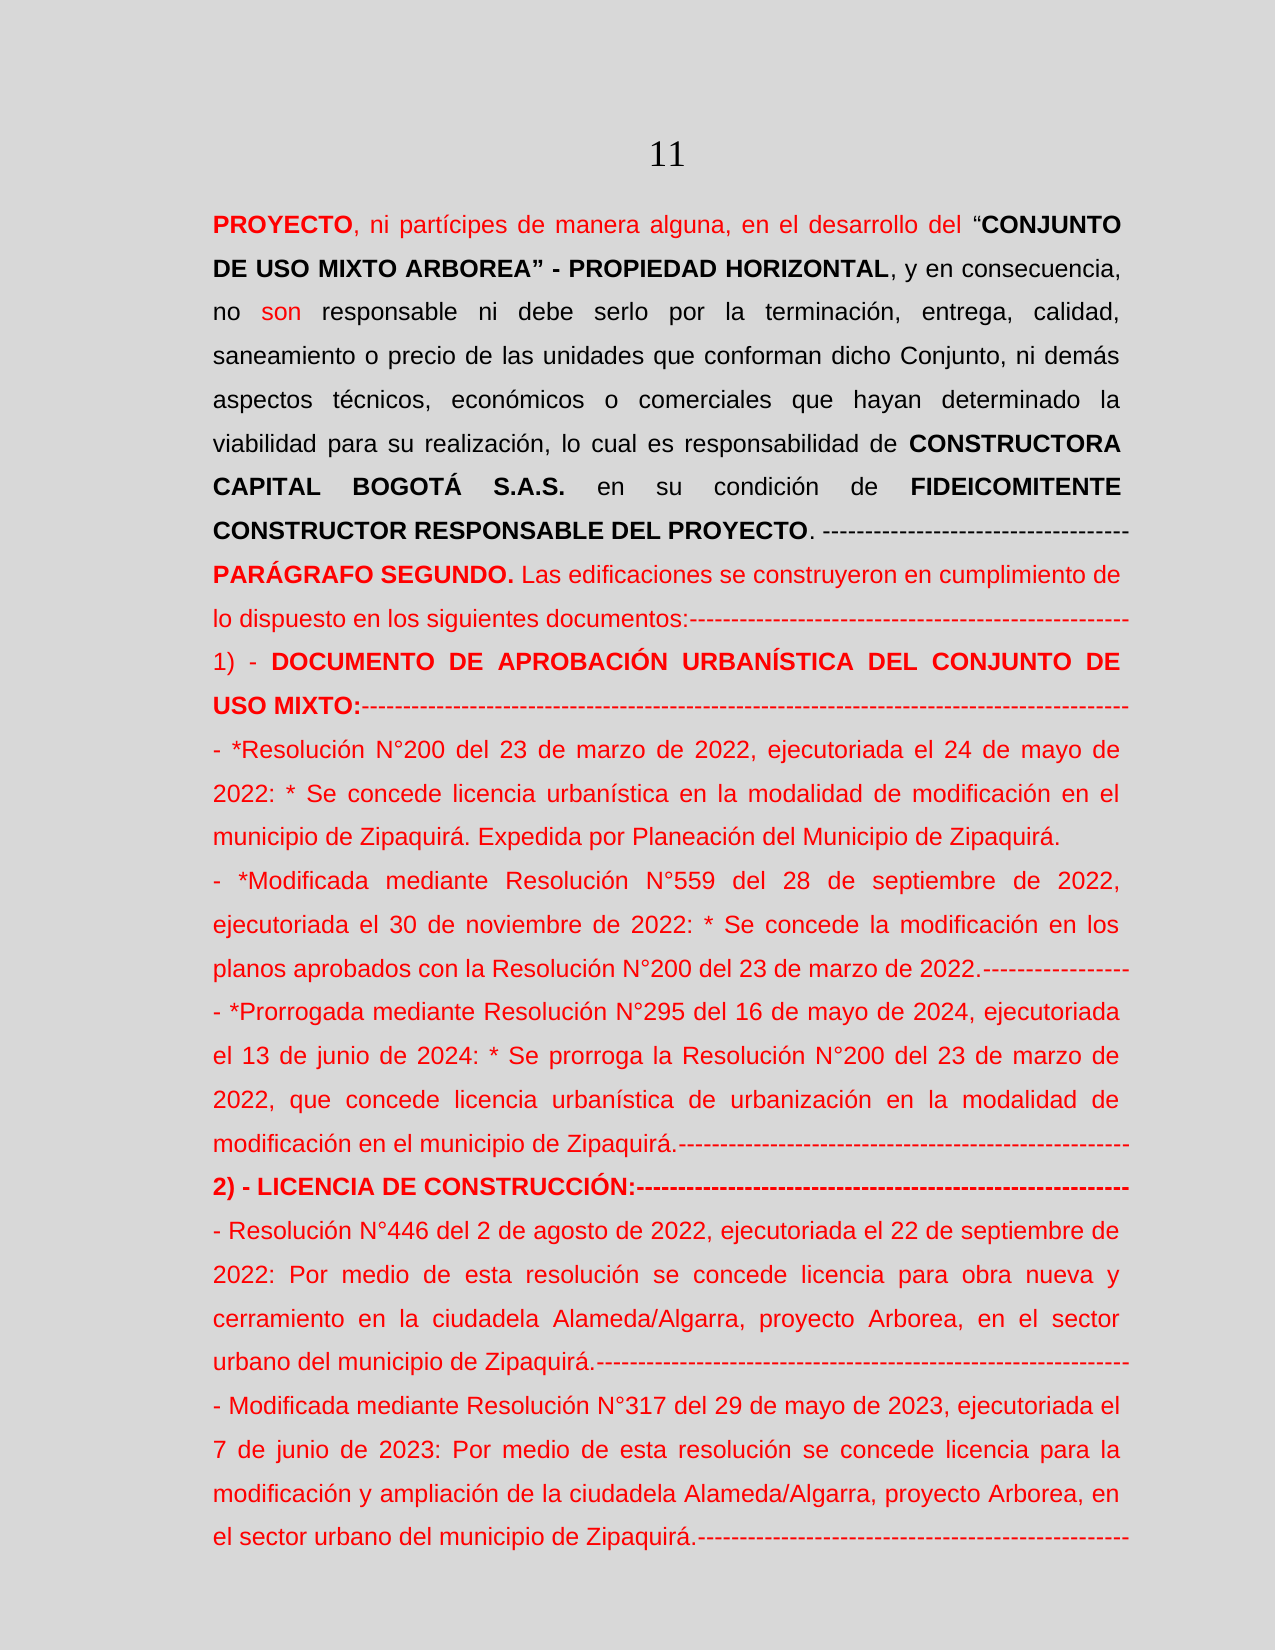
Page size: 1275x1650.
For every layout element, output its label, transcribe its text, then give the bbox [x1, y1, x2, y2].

text - *Resolución N°200 del 23 de marzo de 2022, ejecutoriada el 24 de mayo de 2022: * Se concede licencia urbanística en la modalidad de modificación en el municipio de Zipaquirá. Expedida por Planeación del Municipio de Zipaquirá. [213, 720, 1121, 851]
text 2) - LICENCIA DE CONSTRUCCIÓN: [213, 1157, 1121, 1201]
text PARÁGRAFO SEGUNDO. Las edificaciones se construyeron en cumplimiento de lo dispuesto en los siguientes documentos: [213, 545, 1121, 632]
text - *Modificada mediante Resolución N°559 del 28 de septiembre de 2022, ejecutoriada el 30 de noviembre de 2022: * Se concede la modificación en los planos aprobados con la Resolución N°200 del 23 de marzo de 2022. [213, 851, 1121, 982]
text 1) - DOCUMENTO DE APROBACIÓN URBANÍSTICA DEL CONJUNTO DE USO MIXTO: [213, 632, 1121, 720]
text - *Prorrogada mediante Resolución N°295 del 16 de mayo de 2024, ejecutoriada el 13 de junio de 2024: * Se prorroga la Resolución N°200 del 23 de marzo de 2022, que concede licencia urbanística de urbanización en la modalidad de modificación en el municipio de Zipaquirá. [213, 982, 1121, 1157]
text - Modificada mediante Resolución N°317 del 29 de mayo de 2023, ejecutoriada el 7 de junio de 2023: Por medio de esta resolución se concede licencia para la modificación y ampliación de la ciudadela Alameda/Algarra, proyecto Arborea, en el sector urbano del municipio de Zipaquirá. [213, 1376, 1121, 1551]
text - Resolución N°446 del 2 de agosto de 2022, ejecutoriada el 22 de septiembre de 2022: Por medio de esta resolución se concede licencia para obra nueva y cerramiento en la ciudadela Alameda/Algarra, proyecto Arborea, en el sector urbano del municipio de Zipaquirá. [213, 1201, 1121, 1376]
